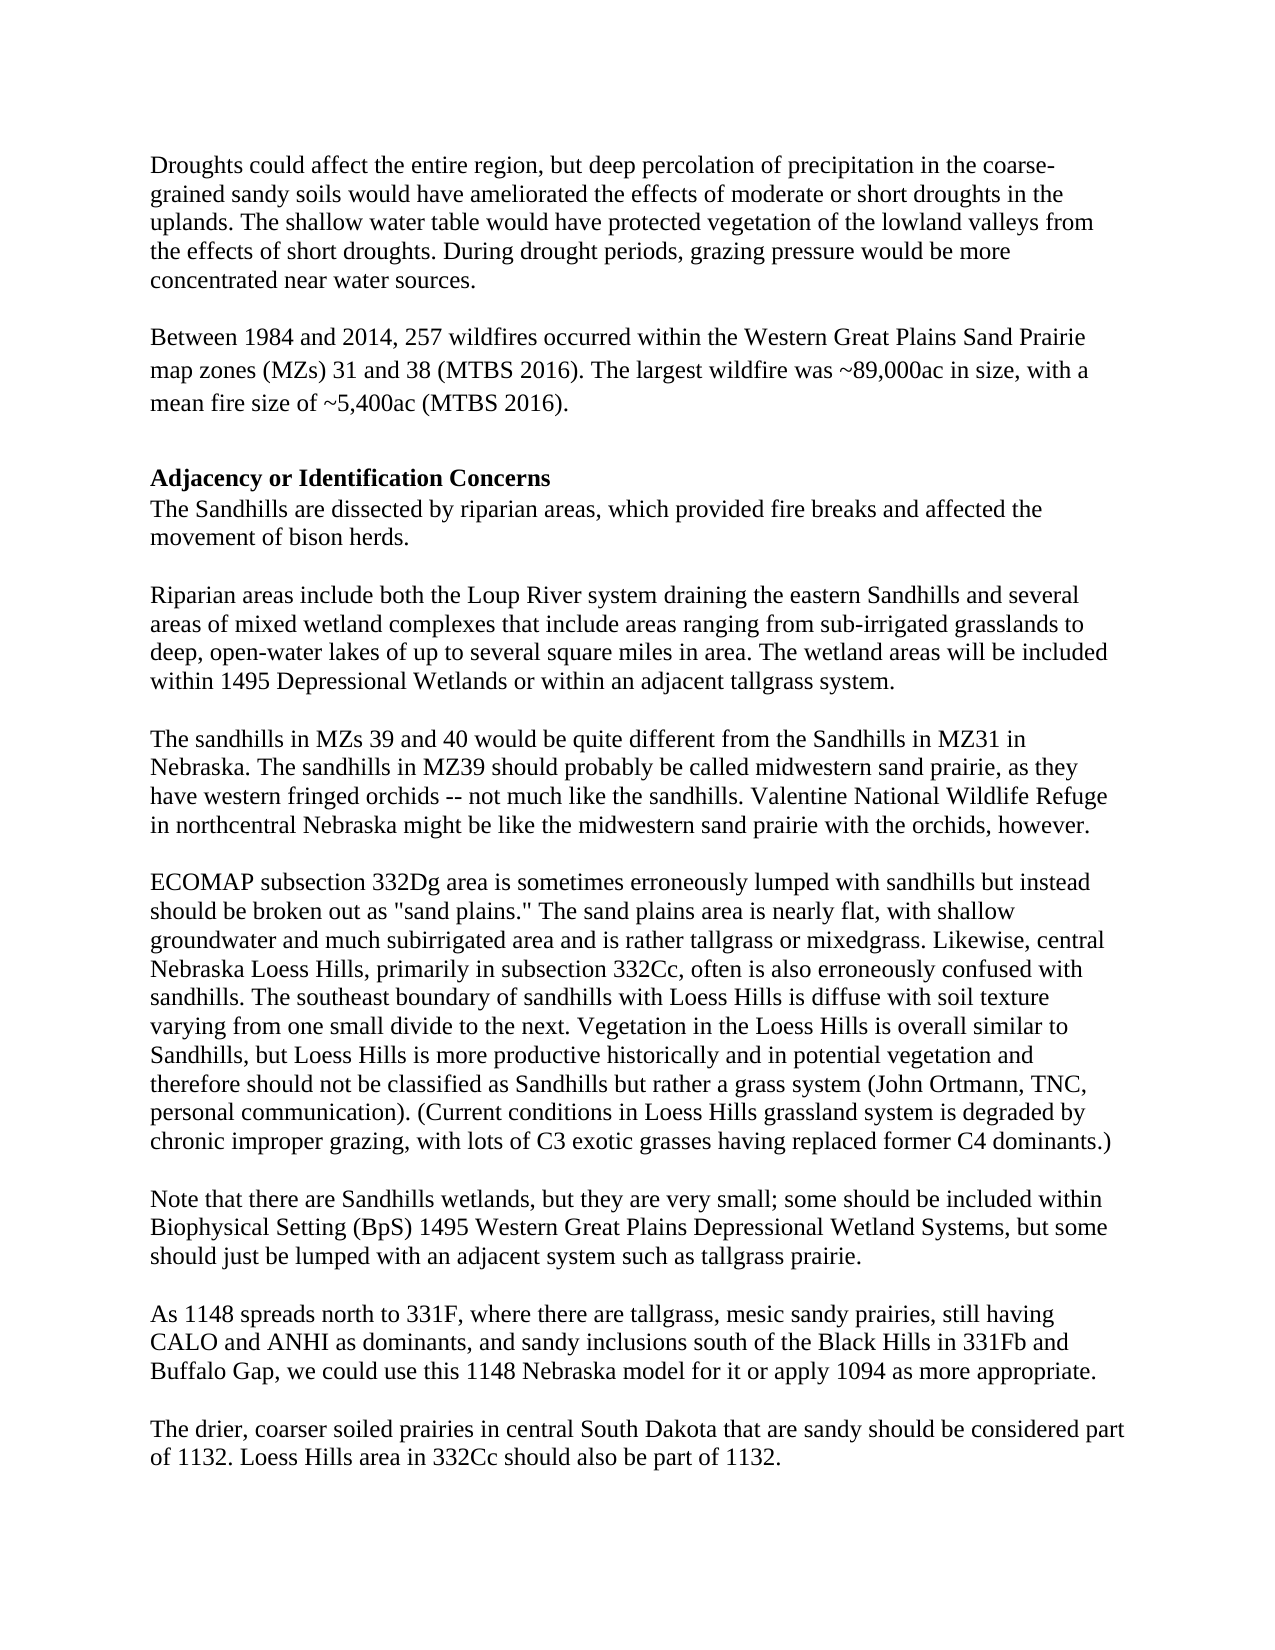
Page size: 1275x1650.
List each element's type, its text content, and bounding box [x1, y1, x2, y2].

text Between 1984 and 2014, 257 wildfires occurred within the Western Great Plains Sand Prairie map zones (MZs) 31 and 38 (MTBS 2016). The largest wildfire was ~89,000ac in size, with a mean fire size of ~5,400ac (MTBS 2016). [150, 322, 1125, 417]
text The sandhills in MZs 39 and 40 would be quite different from the Sandhills in MZ31 in Nebraska. The sandhills in MZ39 should probably be called midwestern sand prairie, as they have western fringed orchids -- not much like the sandhills. Valentine National Wildlife Refuge in northcentral Nebraska might be like the midwestern sand prairie with the orchids, however. [150, 724, 1125, 839]
text Note that there are Sandhills wetlands, but they are very small; some should be included within Biophysical Setting (BpS) 1495 Western Great Plains Depressional Wetland Systems, but some should just be lumped with an adjacent system such as tallgrass prairie. [150, 1184, 1125, 1270]
text The Sandhills are dissected by riparian areas, which provided fire breaks and affected the movement of bison herds. [150, 494, 1125, 551]
text The drier, coarser soiled prairies in central South Dakota that are sandy should be considered part of 1132. Loess Hills area in 332Cc should also be part of 1132. [150, 1414, 1125, 1471]
text Riparian areas include both the Loup River system draining the eastern Sandhills and several areas of mixed wetland complexes that include areas ranging from sub-irrigated grasslands to deep, open-water lakes of up to several square miles in area. The wetland areas will be included within 1495 Depressional Wetlands or within an adjacent tallgrass system. [150, 580, 1125, 695]
text ECOMAP subsection 332Dg area is sometimes erroneously lumped with sandhills but instead should be broken out as "sand plains." The sand plains area is nearly flat, with shallow groundwater and much subirrigated area and is rather tallgrass or mixedgrass. Likewise, central Nebraska Loess Hills, primarily in subsection 332Cc, often is also erroneously confused with sandhills. The southeast boundary of sandhills with Loess Hills is diffuse with soil texture varying from one small divide to the next. Vegetation in the Loess Hills is overall similar to Sandhills, but Loess Hills is more productive historically and in potential vegetation and therefore should not be classified as Sandhills but rather a grass system (John Ortmann, TNC, personal communication). (Current conditions in Loess Hills grassland system is degraded by chronic improper grazing, with lots of C3 exotic grasses having replaced former C4 dominants.) [150, 867, 1125, 1155]
text As 1148 spreads north to 331F, where there are tallgrass, mesic sandy prairies, still having CALO and ANHI as dominants, and sandy inclusions south of the Black Hills in 331Fb and Buffalo Gap, we could use this 1148 Nebraska model for it or apply 1094 as more appropriate. [150, 1299, 1125, 1385]
text Droughts could affect the entire region, but deep percolation of precipitation in the coarse-grained sandy soils would have ameliorated the effects of moderate or short droughts in the uplands. The shallow water table would have protected vegetation of the lowland valleys from the effects of short droughts. During drought periods, grazing pressure would be more concentrated near water sources. [150, 150, 1125, 294]
text Adjacency or Identification Concerns [150, 463, 1125, 492]
